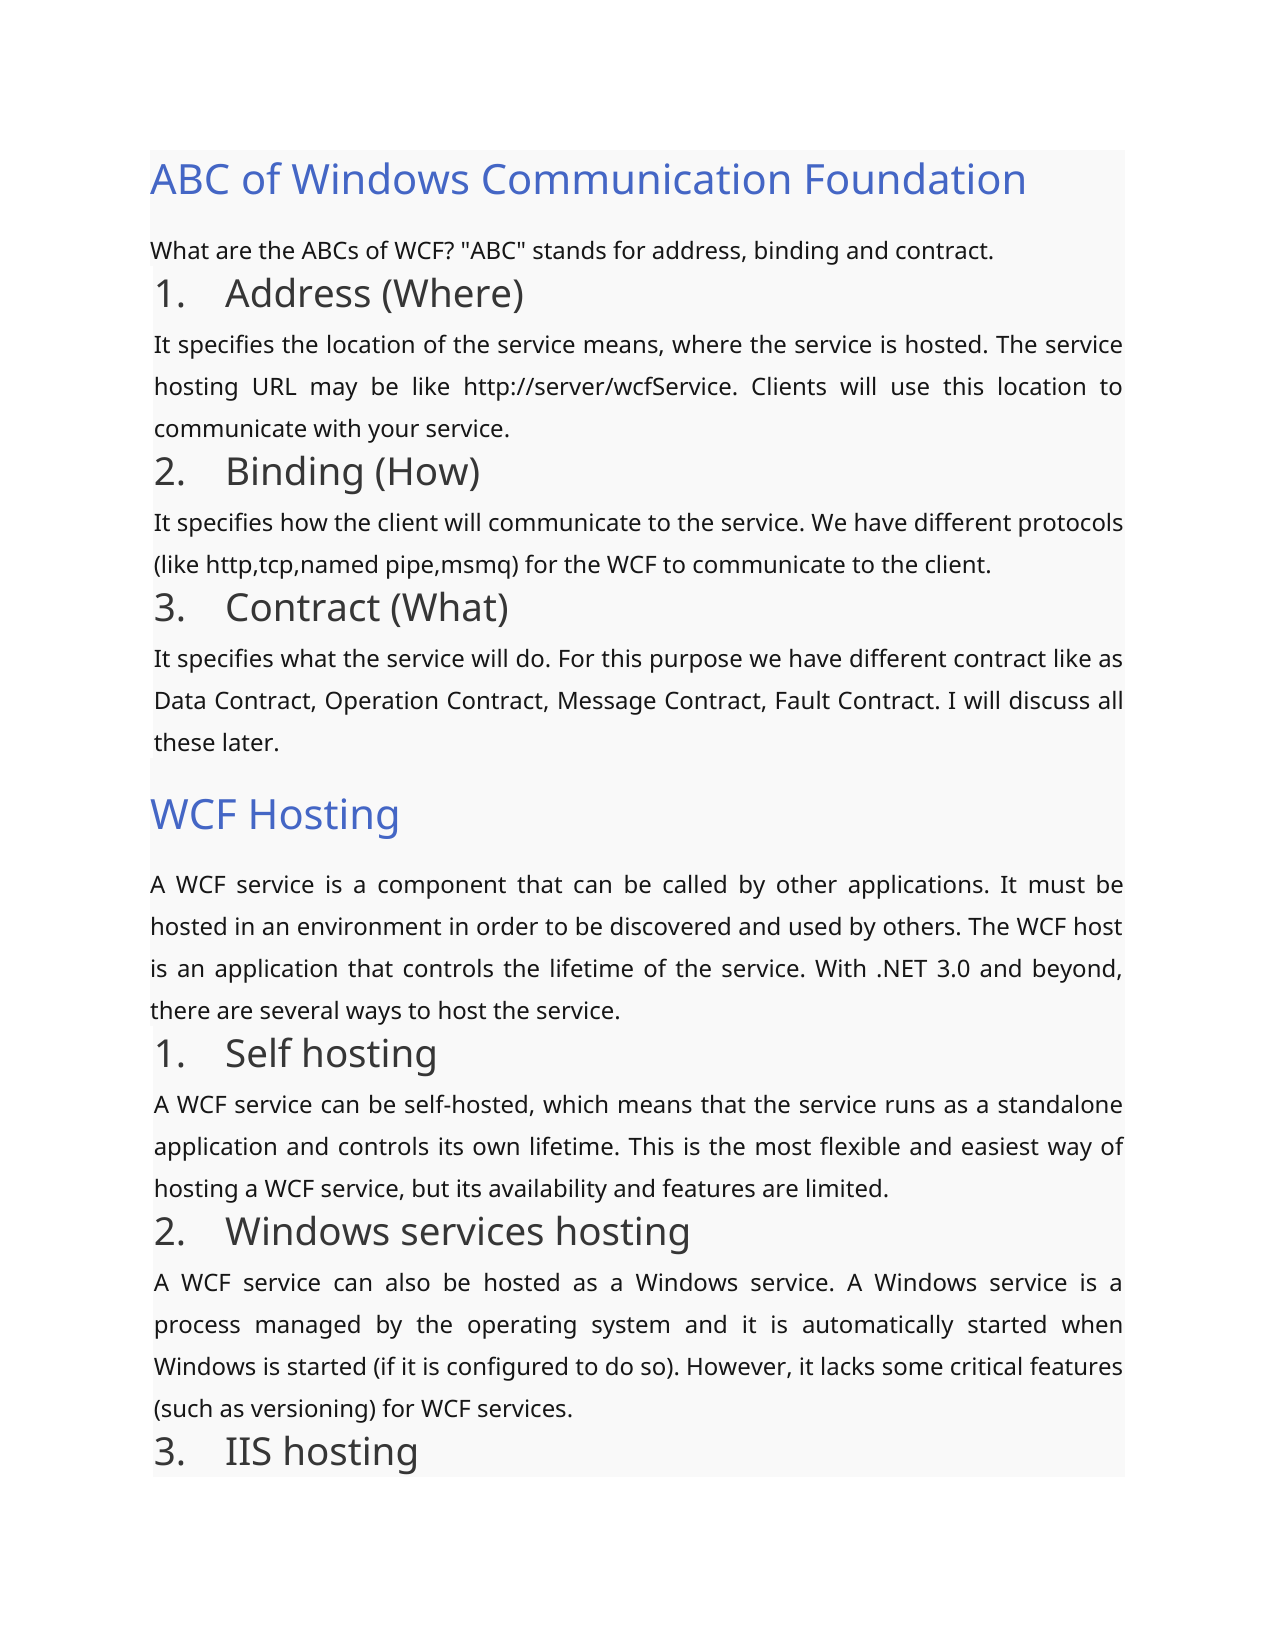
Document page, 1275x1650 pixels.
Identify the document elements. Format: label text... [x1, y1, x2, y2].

text It specifies the location of the service means, where the service is hosted. The service hosting URL may be like http://server/wcfService. Clients will use this location to communicate with your service. [153, 318, 1125, 444]
subtitle Binding (How) [153, 444, 1125, 497]
subtitle Self hosting [153, 1026, 1125, 1079]
text A WCF service is a component that can be called by other applications. It must be hosted in an environment in order to be discovered and used by others. The WCF host is an application that controls the lifetime of the service. With .NET 3.0 and beyond, there are several ways to host the service. [150, 859, 1125, 1026]
text A WCF service can be self-hosted, which means that the service runs as a standalone application and controls its own lifetime. This is the most flexible and easiest way of hosting a WCF service, but its availability and features are limited. [153, 1079, 1125, 1204]
text It specifies how the client will communicate to the service. We have different protocols (like http,tcp,named pipe,msmq) for the WCF to communicate to the client. [153, 497, 1125, 580]
text It specifies what the service will do. For this purpose we have different contract like as Data Contract, Operation Contract, Message Contract, Fault Contract. I will discuss all these later. [153, 633, 1125, 758]
subtitle Address (Where) [153, 266, 1125, 318]
text What are the ABCs of WCF? "ABC" stands for address, binding and contract. [150, 224, 1125, 266]
subtitle WCF Hosting [150, 785, 1125, 841]
subtitle IIS hosting [153, 1424, 1125, 1477]
subtitle Contract (What) [153, 580, 1125, 633]
text A WCF service can also be hosted as a Windows service. A Windows service is a process managed by the operating system and it is automatically started when Windows is started (if it is configured to do so). However, it lacks some critical features (such as versioning) for WCF services. [153, 1257, 1125, 1424]
subtitle Windows services hosting [153, 1204, 1125, 1257]
subtitle ABC of Windows Communication Foundation [150, 150, 1125, 207]
